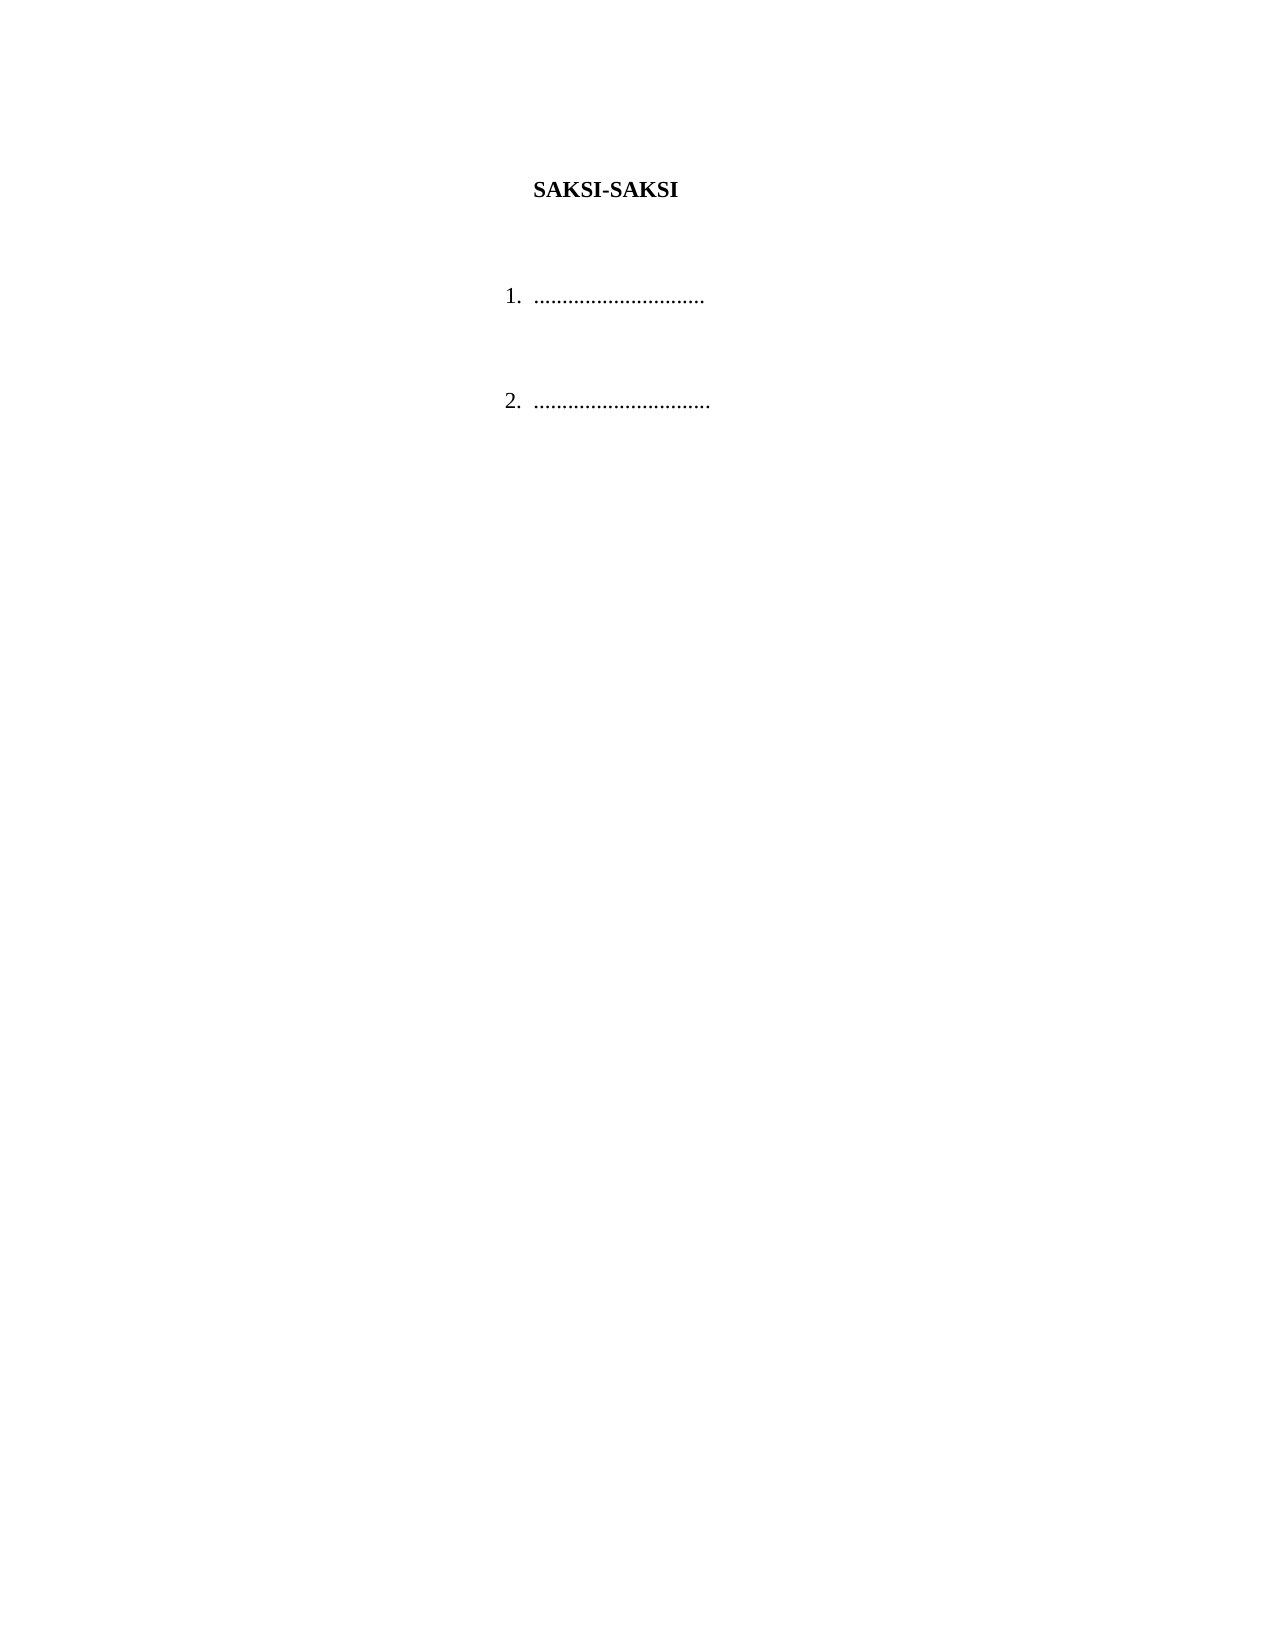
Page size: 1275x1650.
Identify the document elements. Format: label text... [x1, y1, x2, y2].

text SAKSI-SAKSI [187, 176, 1162, 203]
text 1. .............................. [187, 282, 1162, 308]
text 2. ............................... [187, 387, 1162, 413]
